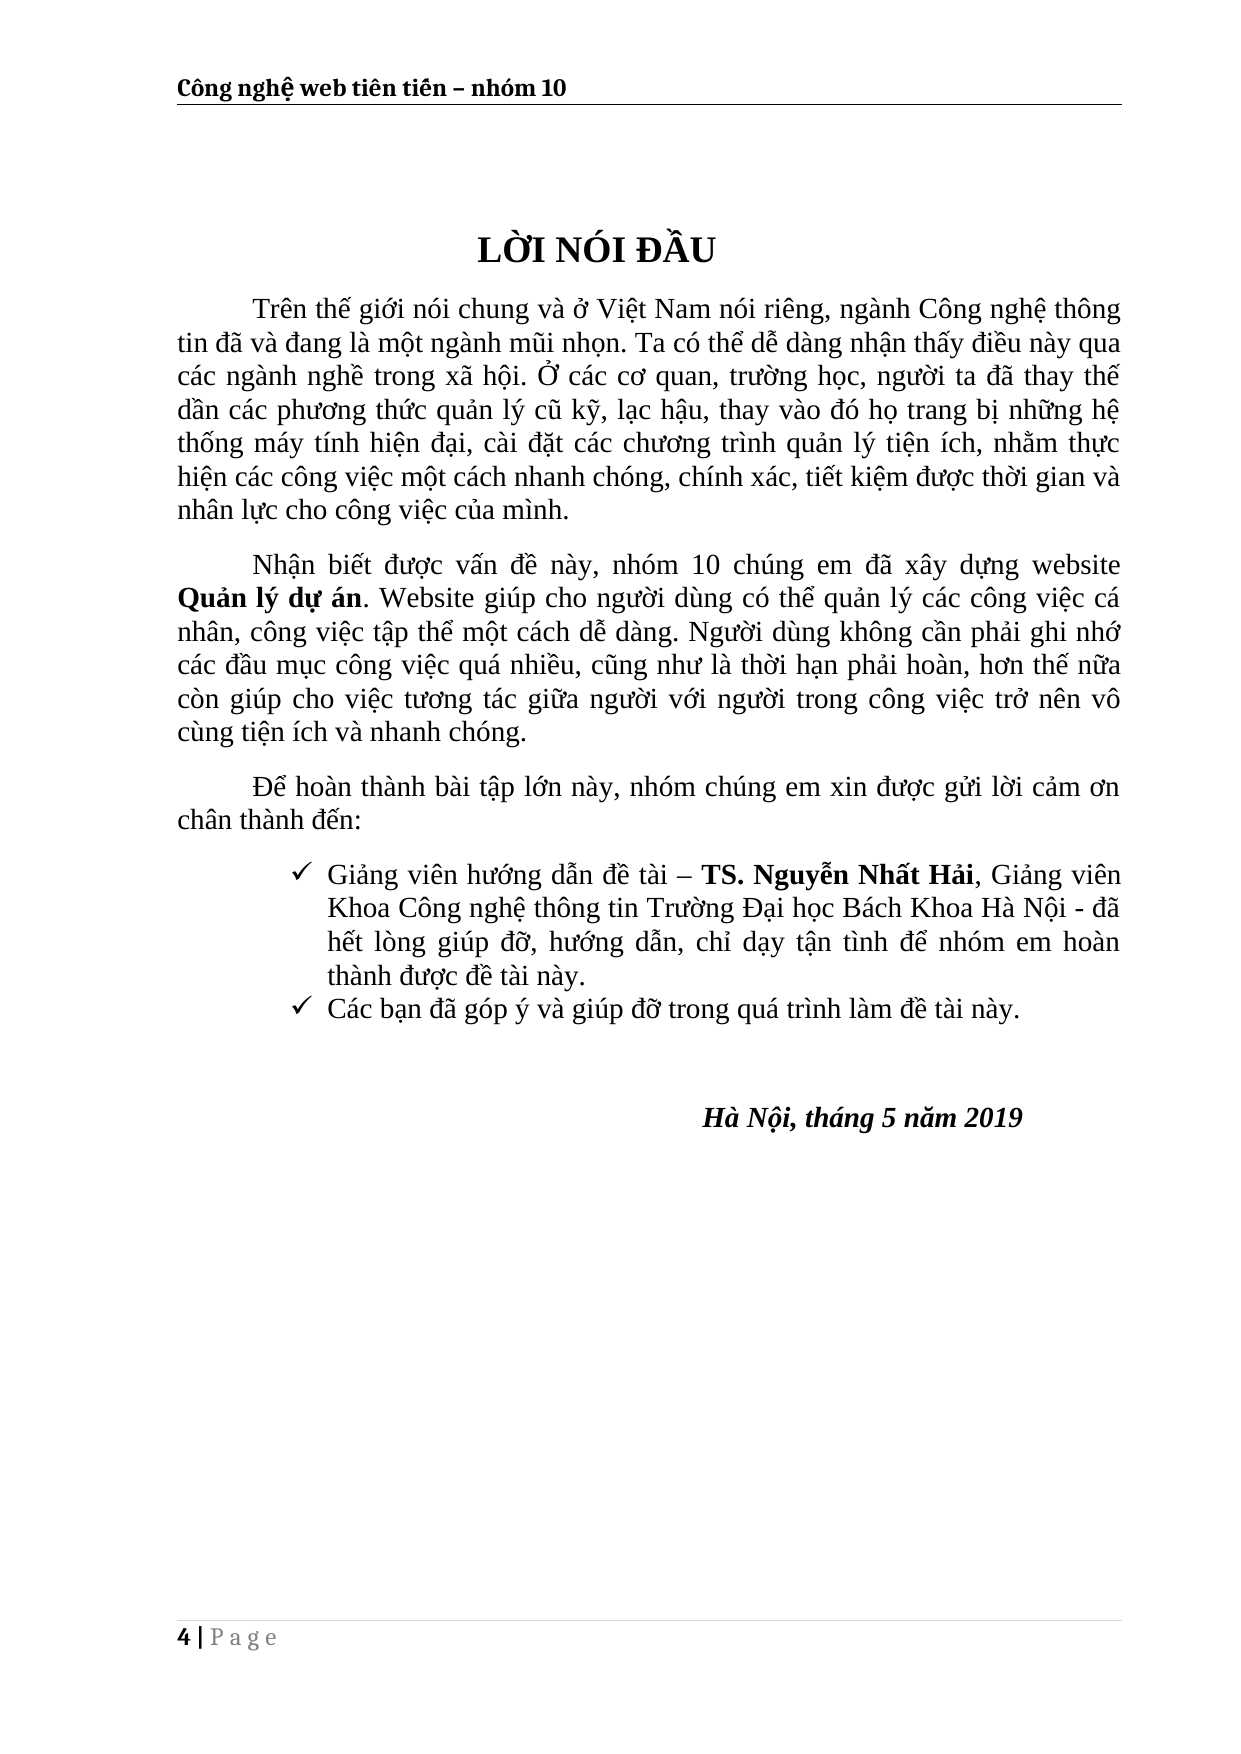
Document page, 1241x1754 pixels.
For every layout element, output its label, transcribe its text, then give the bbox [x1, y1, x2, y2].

text Nhận biết được vấn đề này, nhóm 10 chúng em đã xây dựng website Quản lý dự án. Website giúp cho người dùng có thể quản lý các công việc cá nhân, công việc tập thể một cách dễ dàng. Người dùng không cần phải ghi nhớ các đầu mục công việc quá nhiều, cũng như là thời hạn phải hoàn, hơn thế nữa còn giúp cho việc tương tác giữa người với người trong công việc trở nên vô cùng tiện ích và nhanh chóng. [177, 547, 1122, 748]
text Hà Nội, tháng 5 năm 2019 [627, 1100, 1122, 1133]
list LỜI NÓI ĐẦU [402, 227, 1122, 270]
list Các bạn đã góp ý và giúp đỡ trong quá trình làm đề tài này. [289, 991, 1122, 1025]
text Trên thế giới nói chung và ở Việt Nam nói riêng, ngành Công nghệ thông tin đã và đang là một ngành mũi nhọn. Ta có thể dễ dàng nhận thấy điều này qua các ngành nghề trong xã hội. Ở các cơ quan, trường học, người ta đã thay thế dần các phương thức quản lý cũ kỹ, lạc hậu, thay vào đó họ trang bị những hệ thống máy tính hiện đại, cài đặt các chương trình quản lý tiện ích, nhằm thực hiện các công việc một cách nhanh chóng, chính xác, tiết kiệm được thời gian và nhân lực cho công việc của mình. [177, 291, 1122, 526]
text Để hoàn thành bài tập lớn này, nhóm chúng em xin được gửi lời cảm ơn chân thành đến: [177, 769, 1122, 836]
list Giảng viên hướng dẫn đề tài – TS. Nguyễn Nhất Hải, Giảng viên Khoa Công nghệ thông tin Trường Đại học Bách Khoa Hà Nội - đã hết lòng giúp đỡ, hướng dẫn, chỉ dạy tận tình để nhóm em hoàn thành được đề tài này. [289, 857, 1122, 991]
